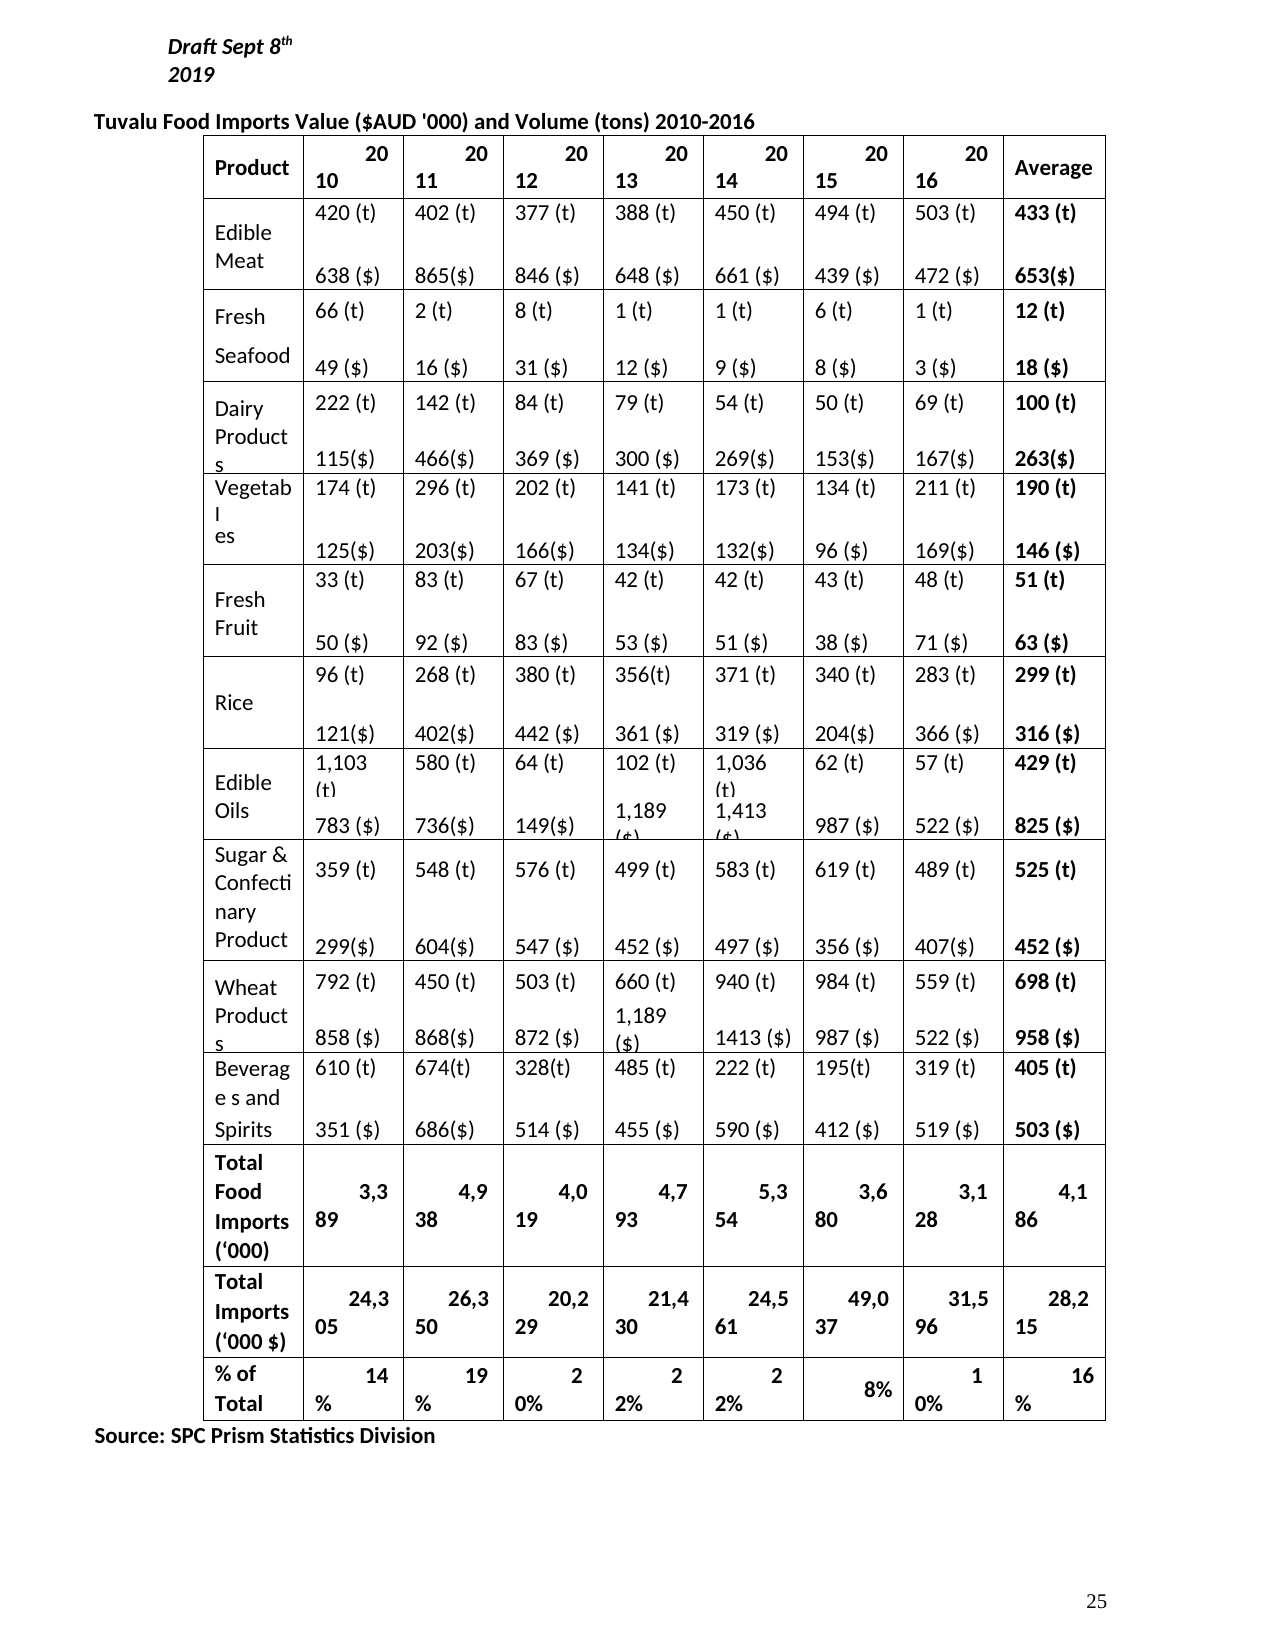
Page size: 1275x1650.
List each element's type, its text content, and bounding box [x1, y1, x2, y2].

table_cell 2 (t) [404, 290, 503, 330]
table_cell 53 ($) [604, 613, 703, 656]
table_cell 203($) [404, 521, 503, 564]
table_cell 142 (t) [404, 382, 503, 422]
table_cell Products [204, 1001, 303, 1052]
table_cell 146 ($) [1004, 521, 1105, 564]
table_header 2013 [604, 136, 703, 197]
table_cell 263($) [1004, 422, 1105, 472]
table_cell 299 (t) [1004, 657, 1105, 688]
table_cell 83 (t) [404, 565, 503, 613]
table_cell 369 ($) [504, 422, 603, 472]
text Tuvalu Food Imports Value ($AUD '000) and Volume (tons) 2010-2016 [94, 107, 1105, 135]
table_cell 5,354 [704, 1145, 803, 1266]
table_cell 846 ($) [504, 246, 603, 289]
table_cell Total Food Imports (‘000) [204, 1145, 303, 1266]
table_cell 686($) [404, 1114, 503, 1143]
table_cell 38 ($) [804, 613, 903, 656]
table_cell 167($) [904, 422, 1003, 472]
table_cell 371 (t) [704, 657, 803, 688]
table_cell 14% [304, 1358, 403, 1420]
table_cell 1,189 ($) [604, 1001, 703, 1052]
table_cell 698 (t) [1004, 961, 1105, 1001]
table_header 2010 [304, 136, 403, 197]
table_cell 57 (t) [904, 749, 1003, 796]
table_cell 132($) [704, 521, 803, 564]
table_cell Rice [204, 689, 303, 747]
table_cell 514 ($) [504, 1114, 603, 1143]
table_cell 3,680 [804, 1145, 903, 1266]
table_cell Beverage s and [204, 1053, 303, 1113]
table_cell 987 ($) [804, 1001, 903, 1052]
table_cell 361 ($) [604, 689, 703, 747]
table_cell 50 ($) [304, 613, 403, 656]
table_cell 3,128 [904, 1145, 1003, 1266]
table_cell 42 (t) [604, 565, 703, 613]
table_cell 858 ($) [304, 1001, 403, 1052]
table_cell 174 (t) [304, 474, 403, 521]
table_cell 51 (t) [1004, 565, 1105, 613]
table_cell 83 ($) [504, 613, 603, 656]
table_cell 653($) [1004, 246, 1105, 289]
table_cell 8 ($) [804, 330, 903, 381]
table_cell 1 (t) [604, 290, 703, 330]
table_cell 736($) [404, 796, 503, 839]
table_cell 20% [504, 1358, 603, 1420]
table_cell 211 (t) [904, 474, 1003, 521]
table_cell 26,350 [404, 1267, 503, 1357]
table_cell 576 (t) [504, 840, 603, 897]
table_cell 222 (t) [704, 1053, 803, 1113]
table_cell 31 ($) [504, 330, 603, 381]
table_cell 96 (t) [304, 657, 403, 688]
table_cell 63 ($) [1004, 613, 1105, 656]
table_cell 319 ($) [704, 689, 803, 747]
table_cell 328(t) [504, 1053, 603, 1113]
table_cell 356(t) [604, 657, 703, 688]
table_cell 402 (t) [404, 199, 503, 246]
text Source: SPC Prism Statistics Division [94, 1421, 1105, 1449]
table_cell 71 ($) [904, 613, 1003, 656]
table_cell 21,430 [604, 1267, 703, 1357]
table_cell 1 (t) [704, 290, 803, 330]
table_cell 134($) [604, 521, 703, 564]
table_cell 439 ($) [804, 246, 903, 289]
table_cell 583 (t) [704, 840, 803, 897]
table_cell 940 (t) [704, 961, 803, 1001]
table_cell Sugar & Confectio [204, 840, 303, 897]
table_cell Dairy [204, 382, 303, 422]
table_cell 1,413 ($) [704, 796, 803, 839]
table_cell Oils [204, 796, 303, 839]
table_cell Fresh [204, 290, 303, 330]
table_cell 84 (t) [504, 382, 603, 422]
table_cell 351 ($) [304, 1114, 403, 1143]
table_cell 96 ($) [804, 521, 903, 564]
table_cell Products [204, 422, 303, 472]
table_cell 503 (t) [504, 961, 603, 1001]
table_cell 1,189 ($) [604, 796, 703, 839]
table_cell 22% [704, 1358, 803, 1420]
table_cell 49,037 [804, 1267, 903, 1357]
table_cell 872 ($) [504, 1001, 603, 1052]
table_cell 489 (t) [904, 840, 1003, 897]
table_cell 452 ($) [1004, 898, 1105, 960]
table_cell 1413 ($) [704, 1001, 803, 1052]
table_cell 958 ($) [1004, 1001, 1105, 1052]
table_cell 359 (t) [304, 840, 403, 897]
table_cell 134 (t) [804, 474, 903, 521]
table_cell 522 ($) [904, 1001, 1003, 1052]
table_cell 377 (t) [504, 199, 603, 246]
table_cell 4,938 [404, 1145, 503, 1266]
table_cell 442 ($) [504, 689, 603, 747]
table_cell 610 (t) [304, 1053, 403, 1113]
table_cell 402($) [404, 689, 503, 747]
table_cell 8 (t) [504, 290, 603, 330]
table_cell Fresh [204, 565, 303, 613]
table_cell 380 (t) [504, 657, 603, 688]
table_cell 825 ($) [1004, 796, 1105, 839]
table_cell 22% [604, 1358, 703, 1420]
table_cell 149($) [504, 796, 603, 839]
table_cell 204($) [804, 689, 903, 747]
table_cell 648 ($) [604, 246, 703, 289]
table_cell 619 (t) [804, 840, 903, 897]
table_cell 420 (t) [304, 199, 403, 246]
table_cell 497 ($) [704, 898, 803, 960]
table_cell 4,019 [504, 1145, 603, 1266]
table_cell 10% [904, 1358, 1003, 1420]
table_cell 16% [1004, 1358, 1105, 1420]
table_cell 412 ($) [804, 1114, 903, 1143]
table_cell 24,305 [304, 1267, 403, 1357]
table_cell 450 (t) [704, 199, 803, 246]
table_cell 42 (t) [704, 565, 803, 613]
table_cell 525 (t) [1004, 840, 1105, 897]
table_cell 590 ($) [704, 1114, 803, 1143]
table_cell 9 ($) [704, 330, 803, 381]
table_cell 3,389 [304, 1145, 403, 1266]
table_cell 51 ($) [704, 613, 803, 656]
table_cell 50 (t) [804, 382, 903, 422]
table_cell 4,186 [1004, 1145, 1105, 1266]
table_cell 466($) [404, 422, 503, 472]
table_cell 450 (t) [404, 961, 503, 1001]
table_cell 503 ($) [1004, 1114, 1105, 1143]
table_header Average [1004, 136, 1105, 197]
table_cell 452 ($) [604, 898, 703, 960]
table_cell 79 (t) [604, 382, 703, 422]
table_cell 62 (t) [804, 749, 903, 796]
table_cell 316 ($) [1004, 689, 1105, 747]
table_cell 792 (t) [304, 961, 403, 1001]
table_cell 100 (t) [1004, 382, 1105, 422]
table_cell 43 (t) [804, 565, 903, 613]
table_cell 1,103 (t) [304, 749, 403, 796]
table_cell 1,036 (t) [704, 749, 803, 796]
table_cell Edible [204, 199, 303, 246]
table_cell 3 ($) [904, 330, 1003, 381]
table_cell 222 (t) [304, 382, 403, 422]
table_cell 783 ($) [304, 796, 403, 839]
table_cell 173 (t) [704, 474, 803, 521]
table_cell 102 (t) [604, 749, 703, 796]
table_cell 638 ($) [304, 246, 403, 289]
table_cell Wheat [204, 961, 303, 1001]
table_cell 20,229 [504, 1267, 603, 1357]
table_cell Fruit [204, 613, 303, 656]
table_cell 405 (t) [1004, 1053, 1105, 1113]
table_cell 12 (t) [1004, 290, 1105, 330]
table_cell Spirits [204, 1114, 303, 1143]
table_cell 6 (t) [804, 290, 903, 330]
table_cell 340 (t) [804, 657, 903, 688]
table_cell 283 (t) [904, 657, 1003, 688]
table_cell 987 ($) [804, 796, 903, 839]
table_cell 31,596 [904, 1267, 1003, 1357]
table_cell 54 (t) [704, 382, 803, 422]
table_header 2011 [404, 136, 503, 197]
table_cell 121($) [304, 689, 403, 747]
table_cell 28,215 [1004, 1267, 1105, 1357]
table_cell 19% [404, 1358, 503, 1420]
table_cell 269($) [704, 422, 803, 472]
table_cell 472 ($) [904, 246, 1003, 289]
table_cell 115($) [304, 422, 403, 472]
table_cell nary Products [204, 898, 303, 960]
table_cell 1 (t) [904, 290, 1003, 330]
table_cell Edible [204, 749, 303, 796]
table_header 2014 [704, 136, 803, 197]
table_header Product [204, 136, 303, 197]
table_cell 559 (t) [904, 961, 1003, 1001]
table_cell es [204, 521, 303, 564]
table_cell 660 (t) [604, 961, 703, 1001]
table_cell 18 ($) [1004, 330, 1105, 381]
table_cell 24,561 [704, 1267, 803, 1357]
table_cell 319 (t) [904, 1053, 1003, 1113]
table_cell 503 (t) [904, 199, 1003, 246]
table_cell 868($) [404, 1001, 503, 1052]
table_cell 48 (t) [904, 565, 1003, 613]
table_cell 66 (t) [304, 290, 403, 330]
table_cell 268 (t) [404, 657, 503, 688]
table_cell 190 (t) [1004, 474, 1105, 521]
table_cell 388 (t) [604, 199, 703, 246]
table_cell 522 ($) [904, 796, 1003, 839]
table_cell 661 ($) [704, 246, 803, 289]
table_cell 547 ($) [504, 898, 603, 960]
table_cell 4,793 [604, 1145, 703, 1266]
table_cell 407($) [904, 898, 1003, 960]
table_cell 984 (t) [804, 961, 903, 1001]
table_cell 202 (t) [504, 474, 603, 521]
table_cell 499 (t) [604, 840, 703, 897]
table_cell 67 (t) [504, 565, 603, 613]
table_cell 455 ($) [604, 1114, 703, 1143]
table_cell 92 ($) [404, 613, 503, 656]
table_cell Meat [204, 246, 303, 289]
table_cell 548 (t) [404, 840, 503, 897]
table_cell 8% [804, 1358, 903, 1420]
table_cell 485 (t) [604, 1053, 703, 1113]
table_cell 604($) [404, 898, 503, 960]
table_cell Seafood [204, 330, 303, 381]
table_cell 12 ($) [604, 330, 703, 381]
table_cell 674(t) [404, 1053, 503, 1113]
table_cell 16 ($) [404, 330, 503, 381]
table_cell 195(t) [804, 1053, 903, 1113]
table_cell Total Imports (‘000 $) [204, 1267, 303, 1357]
table_cell 153($) [804, 422, 903, 472]
table_cell 64 (t) [504, 749, 603, 796]
table_cell 494 (t) [804, 199, 903, 246]
table_cell 125($) [304, 521, 403, 564]
table_cell 33 (t) [304, 565, 403, 613]
table_cell 433 (t) [1004, 199, 1105, 246]
table_cell 580 (t) [404, 749, 503, 796]
table_cell 865($) [404, 246, 503, 289]
table_cell 299($) [304, 898, 403, 960]
table_cell 429 (t) [1004, 749, 1105, 796]
table_cell 296 (t) [404, 474, 503, 521]
table_cell % of Total [204, 1358, 303, 1420]
table_cell 300 ($) [604, 422, 703, 472]
table_cell 166($) [504, 521, 603, 564]
table_cell 169($) [904, 521, 1003, 564]
table_cell Vegetabl [204, 474, 303, 521]
table_cell 141 (t) [604, 474, 703, 521]
table_cell 356 ($) [804, 898, 903, 960]
table_cell 69 (t) [904, 382, 1003, 422]
table_header 2015 [804, 136, 903, 197]
table_header 2012 [504, 136, 603, 197]
table_cell 366 ($) [904, 689, 1003, 747]
table_cell 519 ($) [904, 1114, 1003, 1143]
table_cell [204, 657, 303, 688]
table_header 2016 [904, 136, 1003, 197]
table_cell 49 ($) [304, 330, 403, 381]
